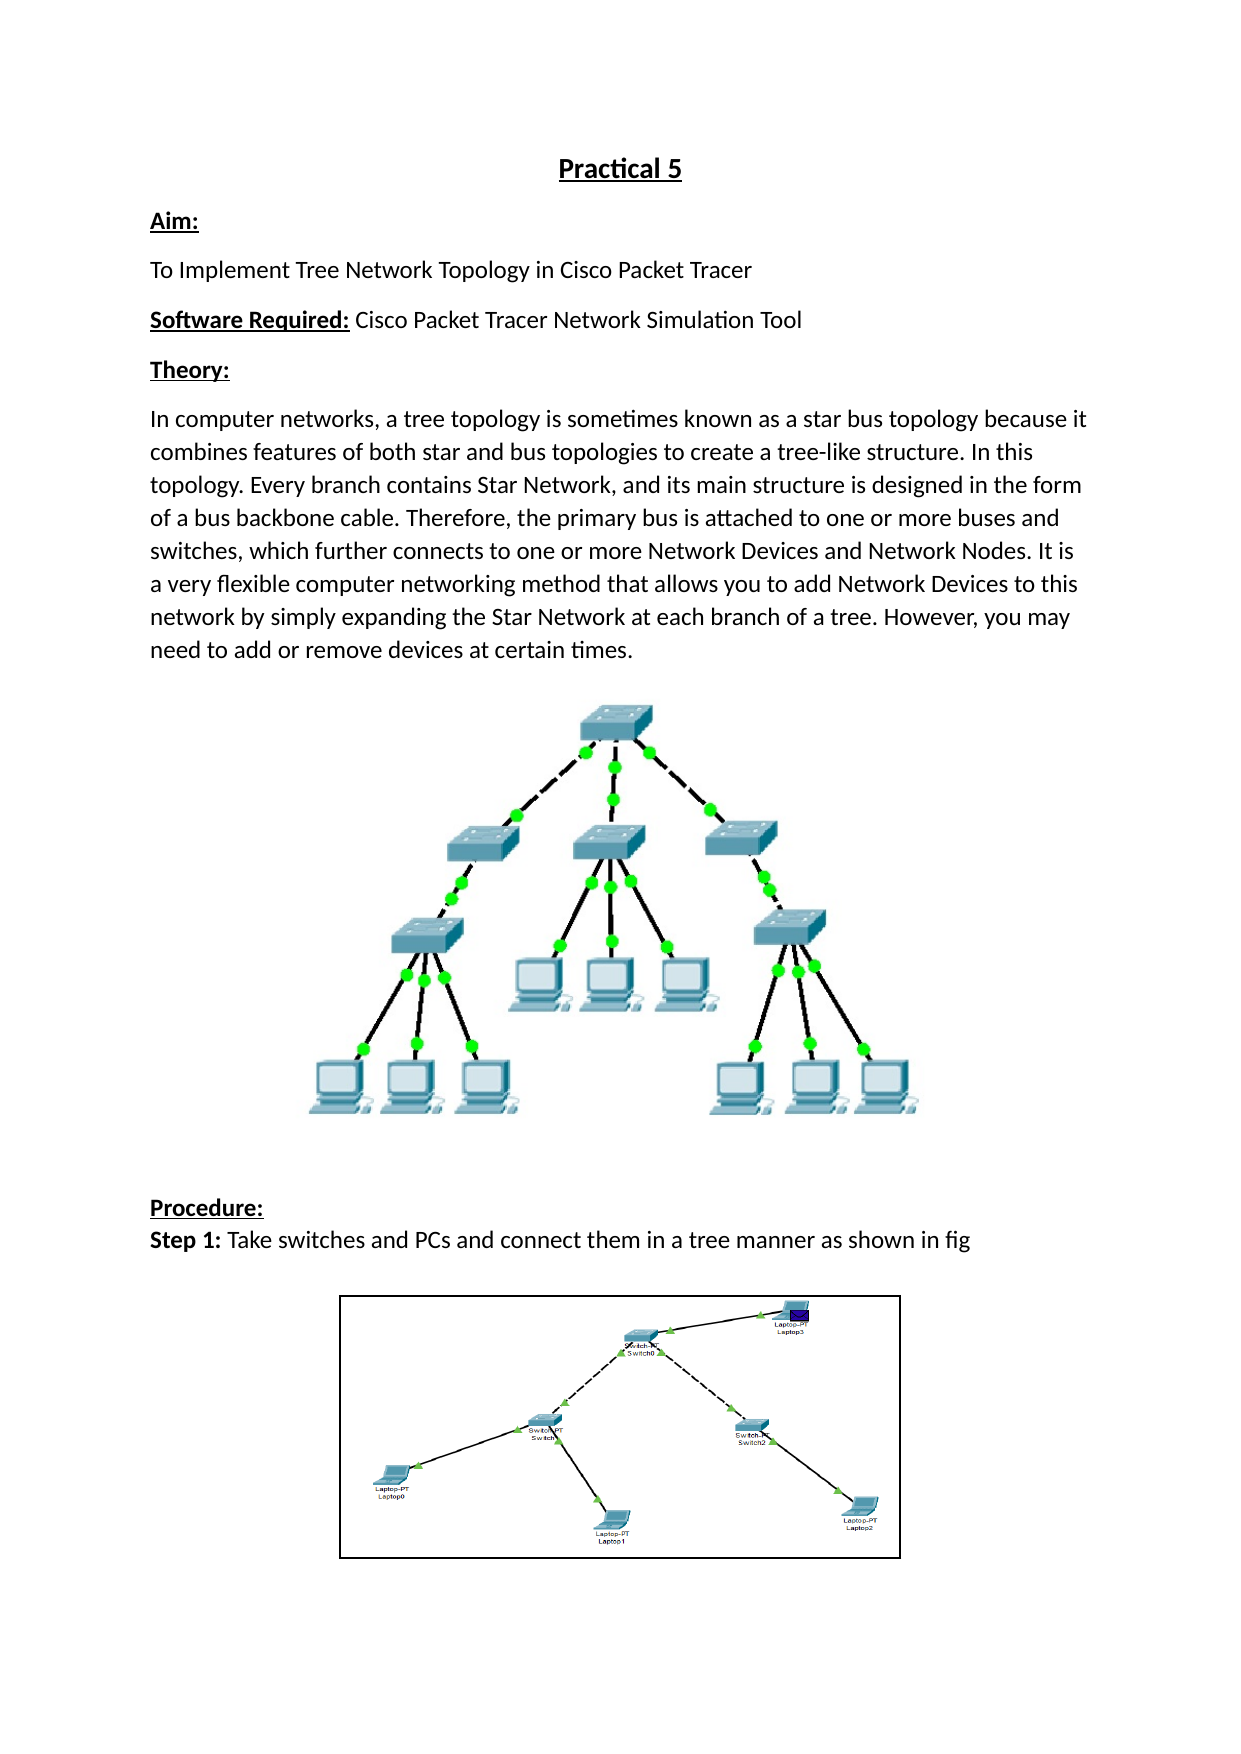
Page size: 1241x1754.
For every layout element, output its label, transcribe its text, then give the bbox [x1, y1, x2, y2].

picture [341, 1297, 899, 1557]
text Procedure: [150, 1192, 1090, 1222]
text In computer networks, a tree topology is sometimes known as a star bus topology because it combines features of both star and bus topologies to create a tree-like structure. In this topology. Every branch contains Star Network, and its main structure is designed in the form of a bus backbone cable. Therefore, the primary bus is attached to one or more buses and switches, which further connects to one or more Network Devices and Network Nodes. It is a very flexible computer networking method that allows you to add Network Devices to this network by simply expanding the Star Network at each branch of a tree. However, you may need to add or remove devices at certain times. [150, 403, 1090, 664]
text Software Required: Cisco Packet Tracer Network Simulation Tool [150, 304, 1090, 335]
text Aim: [150, 205, 1090, 236]
picture [280, 683, 951, 1140]
text Theory: [150, 354, 1090, 384]
text Practical 5 [150, 150, 1090, 186]
text To Implement Tree Network Topology in Cisco Packet Tracer [150, 255, 1090, 285]
text Step 1: Take switches and PCs and connect them in a tree manner as shown in fig [150, 1224, 1090, 1255]
